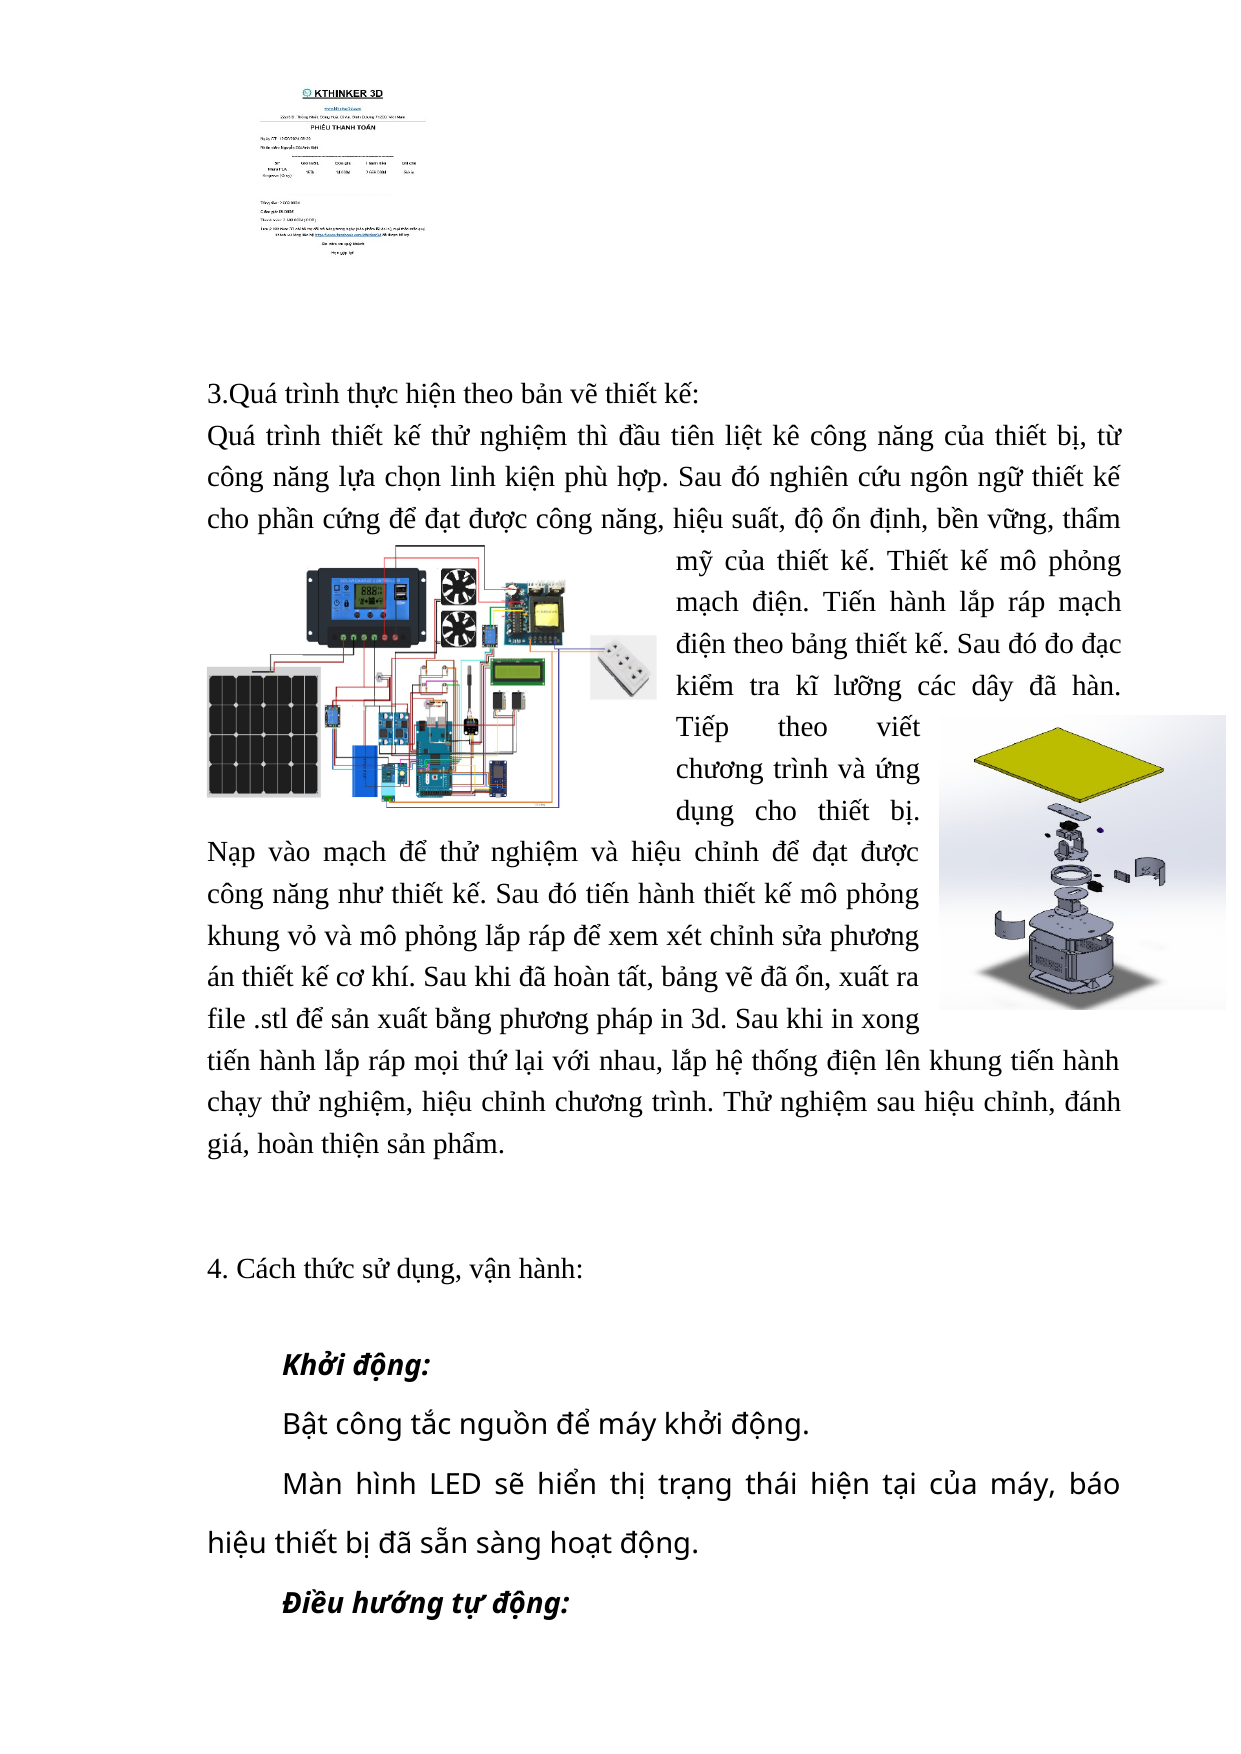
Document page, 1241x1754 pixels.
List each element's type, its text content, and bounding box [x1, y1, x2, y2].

picture [234, 56, 450, 327]
text Khởi động: [207, 1344, 1122, 1384]
picture [939, 715, 1226, 1010]
text 4. Cách thức sử dụng, vận hành: [207, 1243, 1122, 1284]
picture [206, 545, 657, 808]
text Màn hình LED sẽ hiển thị trạng thái hiện tại của máy, báo hiệu thiết bị đã sẵn sàng hoạt động. [207, 1463, 1122, 1562]
text Quá trình thiết kế thử nghiệm thì đầu tiên liệt kê công năng của thiết bị, từ công năng lựa chọn linh kiện phù hợp. Sau đó nghiên cứu ngôn ngữ thiết kế cho phần cứng để đạt được công năng, hiệu suất, độ ổn định, bền vững, thẩm mỹ của thiết kế. Thiết kế mô phỏng mạch điện. Tiến hành lắp ráp mạch điện theo bảng thiết kế. Sau đó đo đạc kiểm tra kĩ lưỡng các dây đã hàn. Tiếp theo viết chương trình và ứng dụng cho thiết bị. Nạp vào mạch để thử nghiệm và hiệu chỉnh để đạt được công năng như thiết kế. Sau đó tiến hành thiết kế mô phỏng khung vỏ và mô phỏng lắp ráp để xem xét chỉnh sửa phương án thiết kế cơ khí. Sau khi đã hoàn tất, bảng vẽ đã ổn, xuất ra file .stl để sản xuất bằng phương pháp in 3d. Sau khi in xong tiến hành lắp ráp mọi thứ lại với nhau, lắp hệ thống điện lên khung tiến hành chạy thử nghiệm, hiệu chỉnh chương trình. Thử nghiệm sau hiệu chỉnh, đánh giá, hoàn thiện sản phẩm. [207, 409, 1122, 1159]
text Điều hướng tự động: [207, 1582, 1122, 1622]
text Bật công tắc nguồn để máy khởi động. [207, 1403, 1122, 1443]
text 3.Quá trình thực hiện theo bản vẽ thiết kế: [207, 368, 1122, 409]
